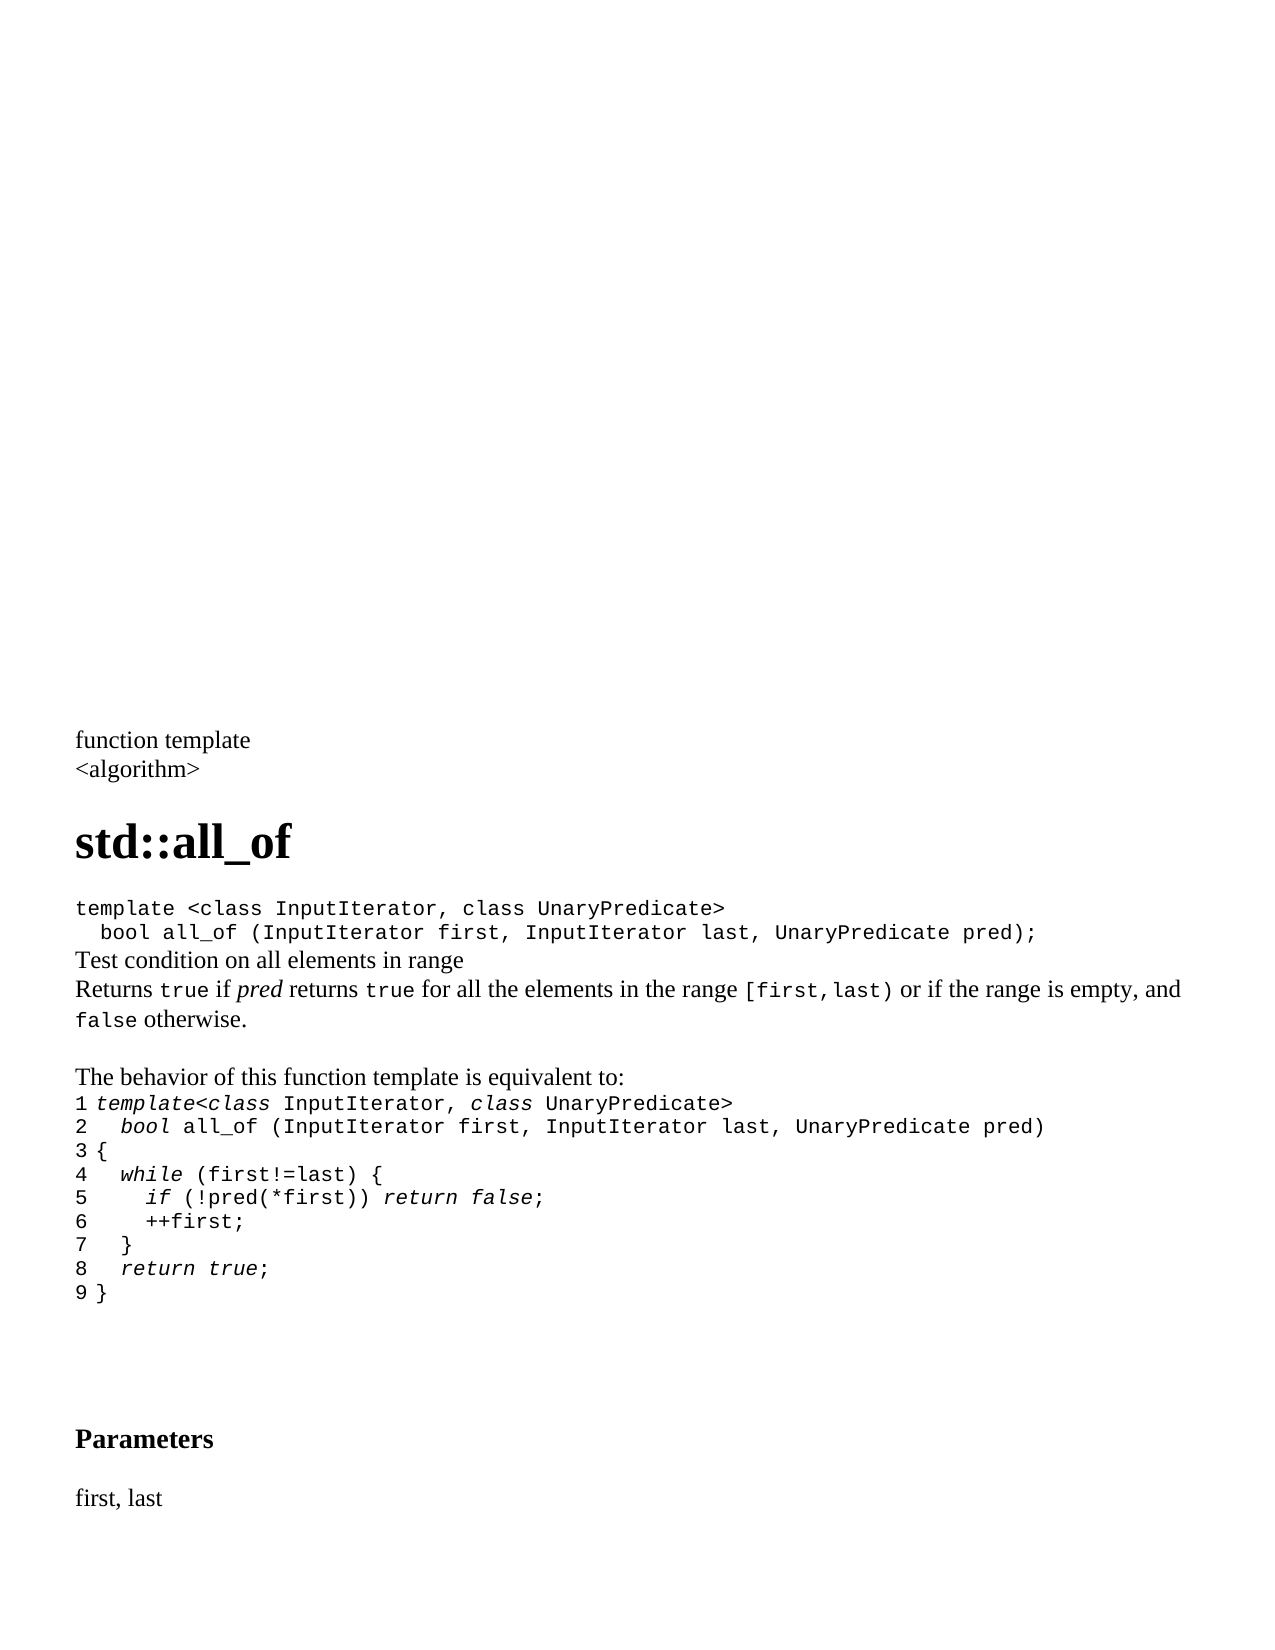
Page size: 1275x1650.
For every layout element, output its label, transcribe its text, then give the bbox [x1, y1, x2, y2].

text Test condition on all elements in range [75, 946, 1200, 974]
text std::all_of [75, 812, 1200, 869]
text template <class InputIterator, class UnaryPredicate> [75, 898, 1200, 922]
text Parameters [75, 1422, 1200, 1454]
text bool all_of (InputIterator first, InputIterator last, UnaryPredicate pred); [75, 922, 1200, 946]
table_header template<class InputIterator, class UnaryPredicate> bool all_of (InputIterator first, InputIterator last, UnaryPredicate pred) { while (first!=last) { if (!pred(*first)) return false; ++first; } return true; } [94, 1091, 1052, 1307]
text function template [75, 725, 1200, 754]
table_header 1 2 3 4 5 6 7 8 9 [74, 1091, 94, 1307]
text Returns true if pred returns true for all the elements in the range [first,last) or if the range is empty, and false otherwise. The behavior of this function template is equivalent to: [75, 974, 1200, 1091]
text <algorithm> [75, 754, 1200, 782]
text first, last [75, 1483, 1200, 1512]
